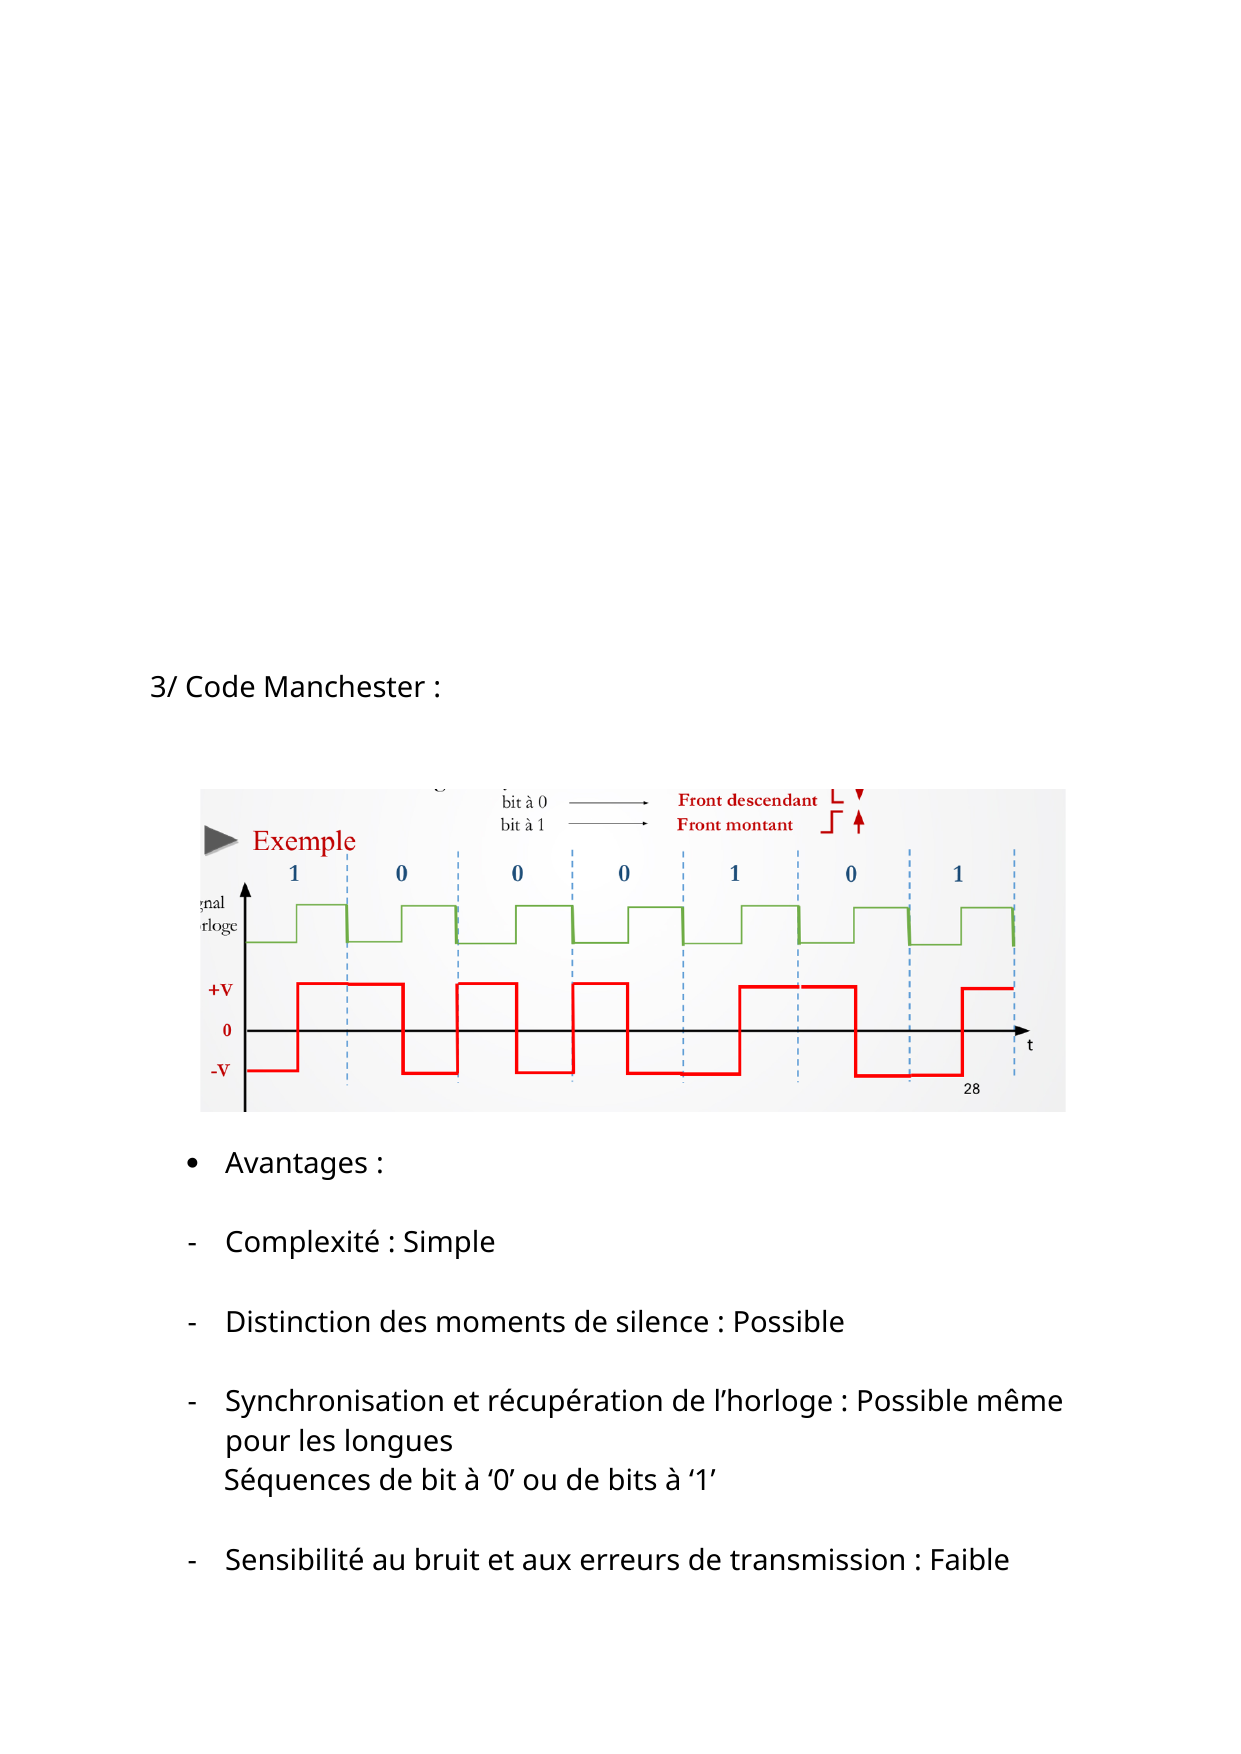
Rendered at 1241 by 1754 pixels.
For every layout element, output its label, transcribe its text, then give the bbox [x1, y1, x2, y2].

list Sensibilité au bruit et aux erreurs de transmission : Faible [187, 1539, 1090, 1579]
list Synchronisation et récupération de l’horloge : Possible même pour les longues [187, 1380, 1090, 1460]
picture [198, 789, 1066, 1111]
list Avantages : [187, 944, 1090, 1182]
list Complexité : Simple [187, 1222, 1090, 1261]
list Distinction des moments de silence : Possible [187, 1301, 1090, 1341]
text Séquences de bit à ‘0’ ou de bits à ‘1’ [150, 1460, 1090, 1499]
text 3/ Code Manchester : [150, 666, 1090, 706]
